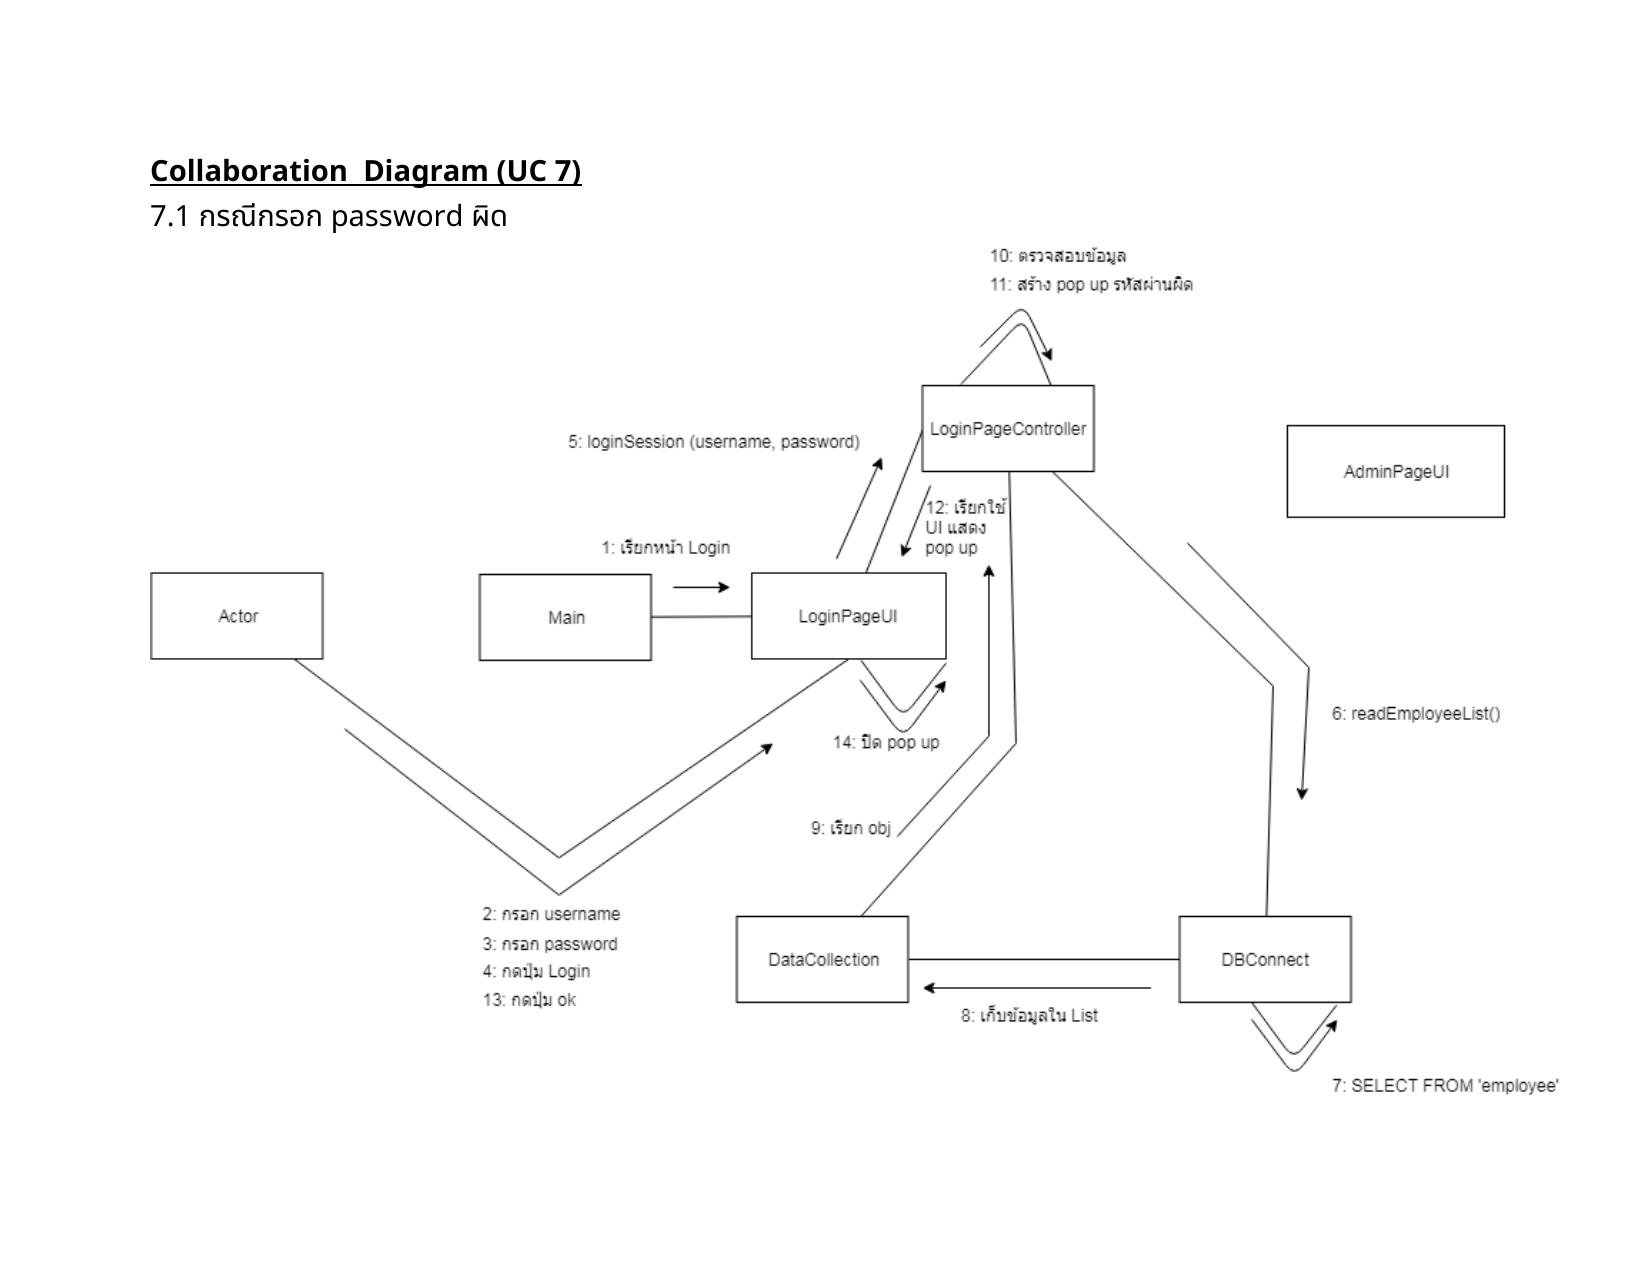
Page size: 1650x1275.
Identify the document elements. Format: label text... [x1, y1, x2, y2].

text Collaboration Diagram (UC 7) [150, 150, 1500, 190]
text 7.1 กรณีกรอก password ผิด [150, 196, 1500, 242]
picture [150, 242, 1574, 1102]
